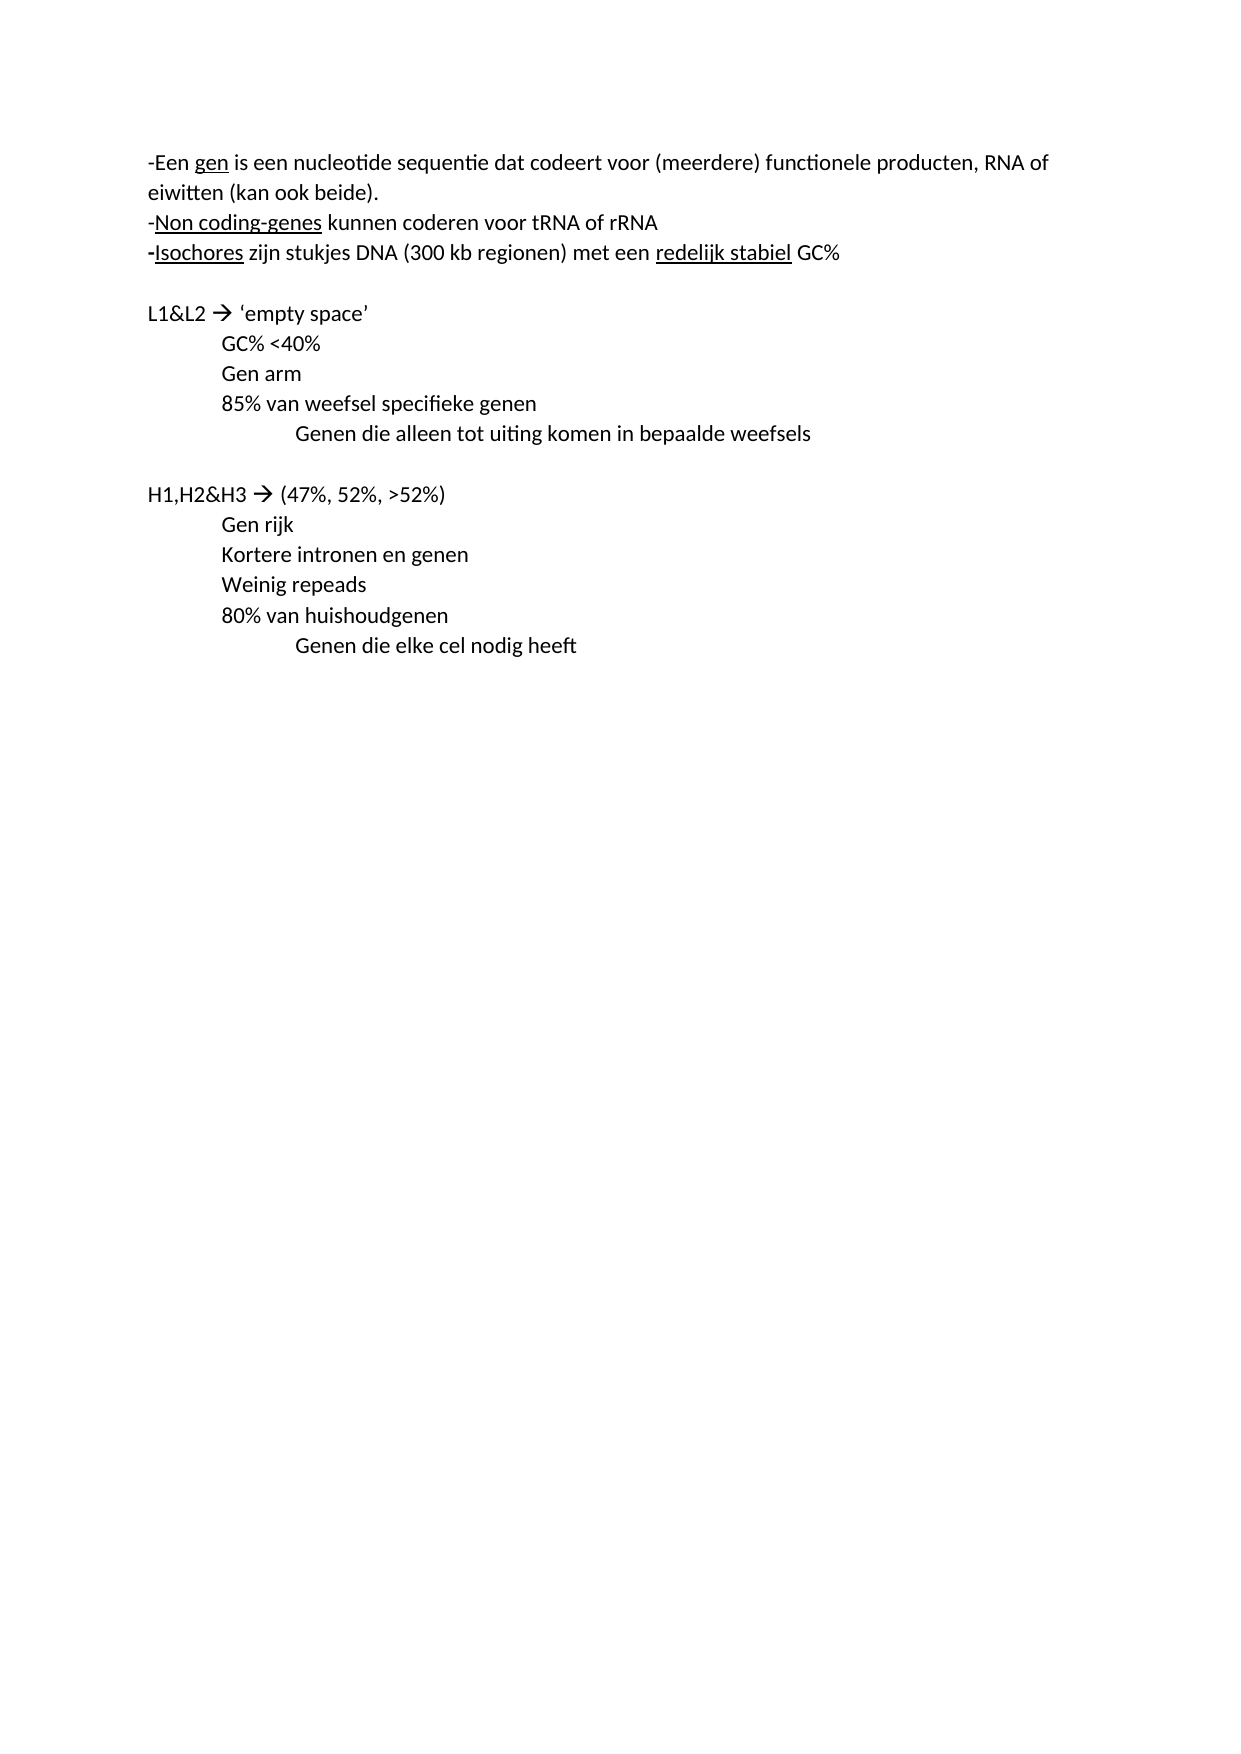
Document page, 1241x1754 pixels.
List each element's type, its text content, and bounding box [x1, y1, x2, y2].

text 85% van weefsel specifieke genen [148, 389, 1093, 417]
text Gen rijk [148, 510, 1093, 538]
text Genen die alleen tot uiting komen in bepaalde weefsels [148, 419, 1093, 447]
text -Isochores zijn stukjes DNA (300 kb regionen) met een redelijk stabiel GC% [148, 238, 1093, 266]
text H1,H2&H3 (47%, 52%, >52%) [148, 480, 1093, 508]
text L1&L2 ‘empty space’ [148, 299, 1093, 327]
text -Een gen is een nucleotide sequentie dat codeert voor (meerdere) functionele producten, RNA of eiwitten (kan ook beide). [148, 148, 1093, 206]
text Gen arm [148, 359, 1093, 387]
text 80% van huishoudgenen [148, 601, 1093, 629]
text GC% <40% [148, 329, 1093, 357]
text -Non coding-genes kunnen coderen voor tRNA of rRNA [148, 208, 1093, 236]
text Kortere intronen en genen [148, 540, 1093, 568]
text Genen die elke cel nodig heeft [148, 631, 1093, 659]
text Weinig repeads [148, 571, 1093, 598]
